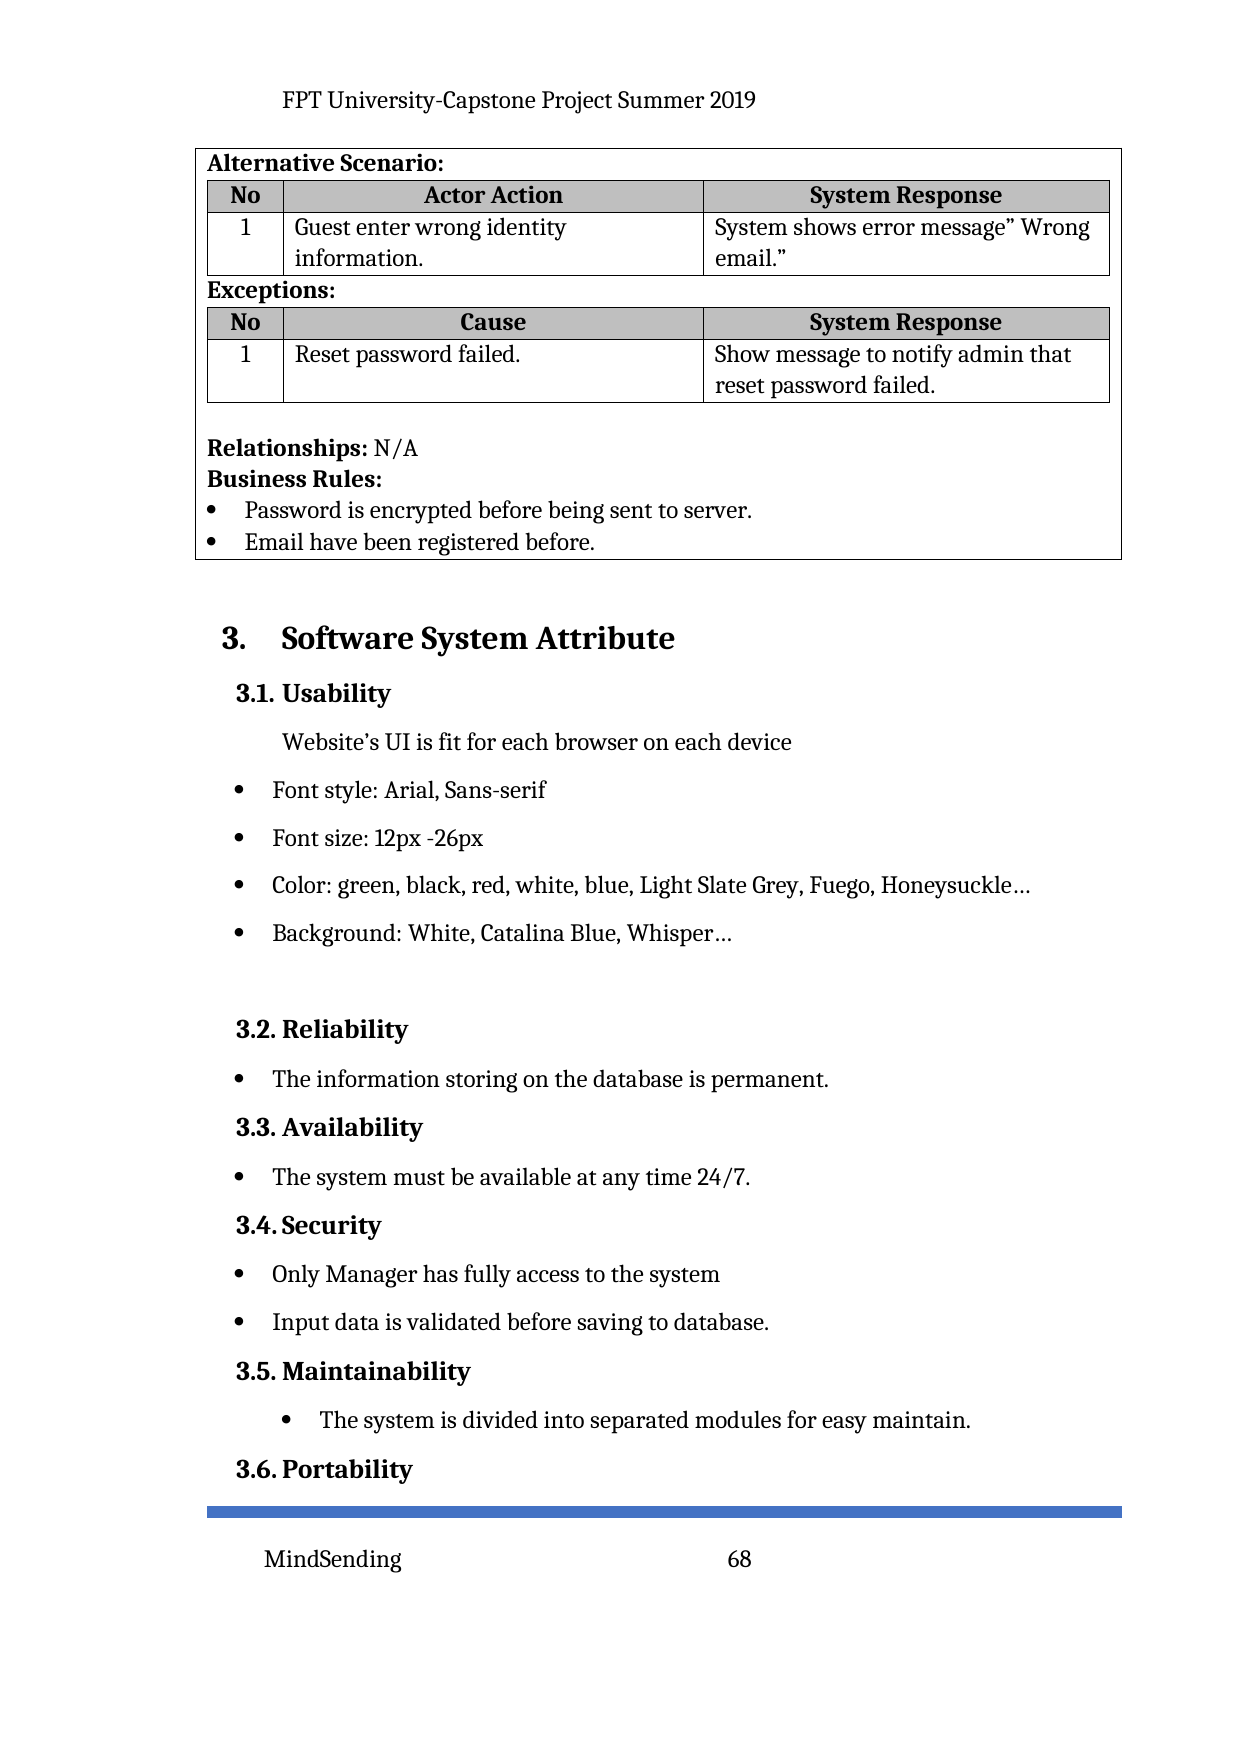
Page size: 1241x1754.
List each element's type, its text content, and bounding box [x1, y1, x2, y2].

list Font size: 12px -26px [234, 823, 1122, 852]
text Website’s UI is fit for each browser on each device [282, 728, 1122, 757]
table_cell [196, 149, 1121, 558]
subtitle Security [206, 1210, 1122, 1241]
subtitle Maintainability [206, 1356, 1122, 1387]
list The system is divided into separated modules for easy maintain. [282, 1406, 1122, 1435]
list Font style: Arial, Sans-serif [234, 776, 1122, 804]
list Only Manager has fully access to the system [234, 1260, 1122, 1289]
subtitle Software System Attribute [207, 620, 1122, 658]
subtitle Usability [206, 678, 1122, 709]
subtitle Portability [206, 1454, 1122, 1485]
subtitle Availability [206, 1112, 1122, 1143]
list The information storing on the database is permanent. [234, 1064, 1122, 1093]
subtitle Reliability [206, 1014, 1122, 1045]
list The system must be available at any time 24/7. [234, 1162, 1122, 1191]
list Input data is validated before saving to database. [234, 1308, 1122, 1337]
list Background: White, Catalina Blue, Whisper… [234, 919, 1122, 948]
list Color: green, black, red, white, blue, Light Slate Grey, Fuego, Honeysuckle… [234, 871, 1122, 900]
